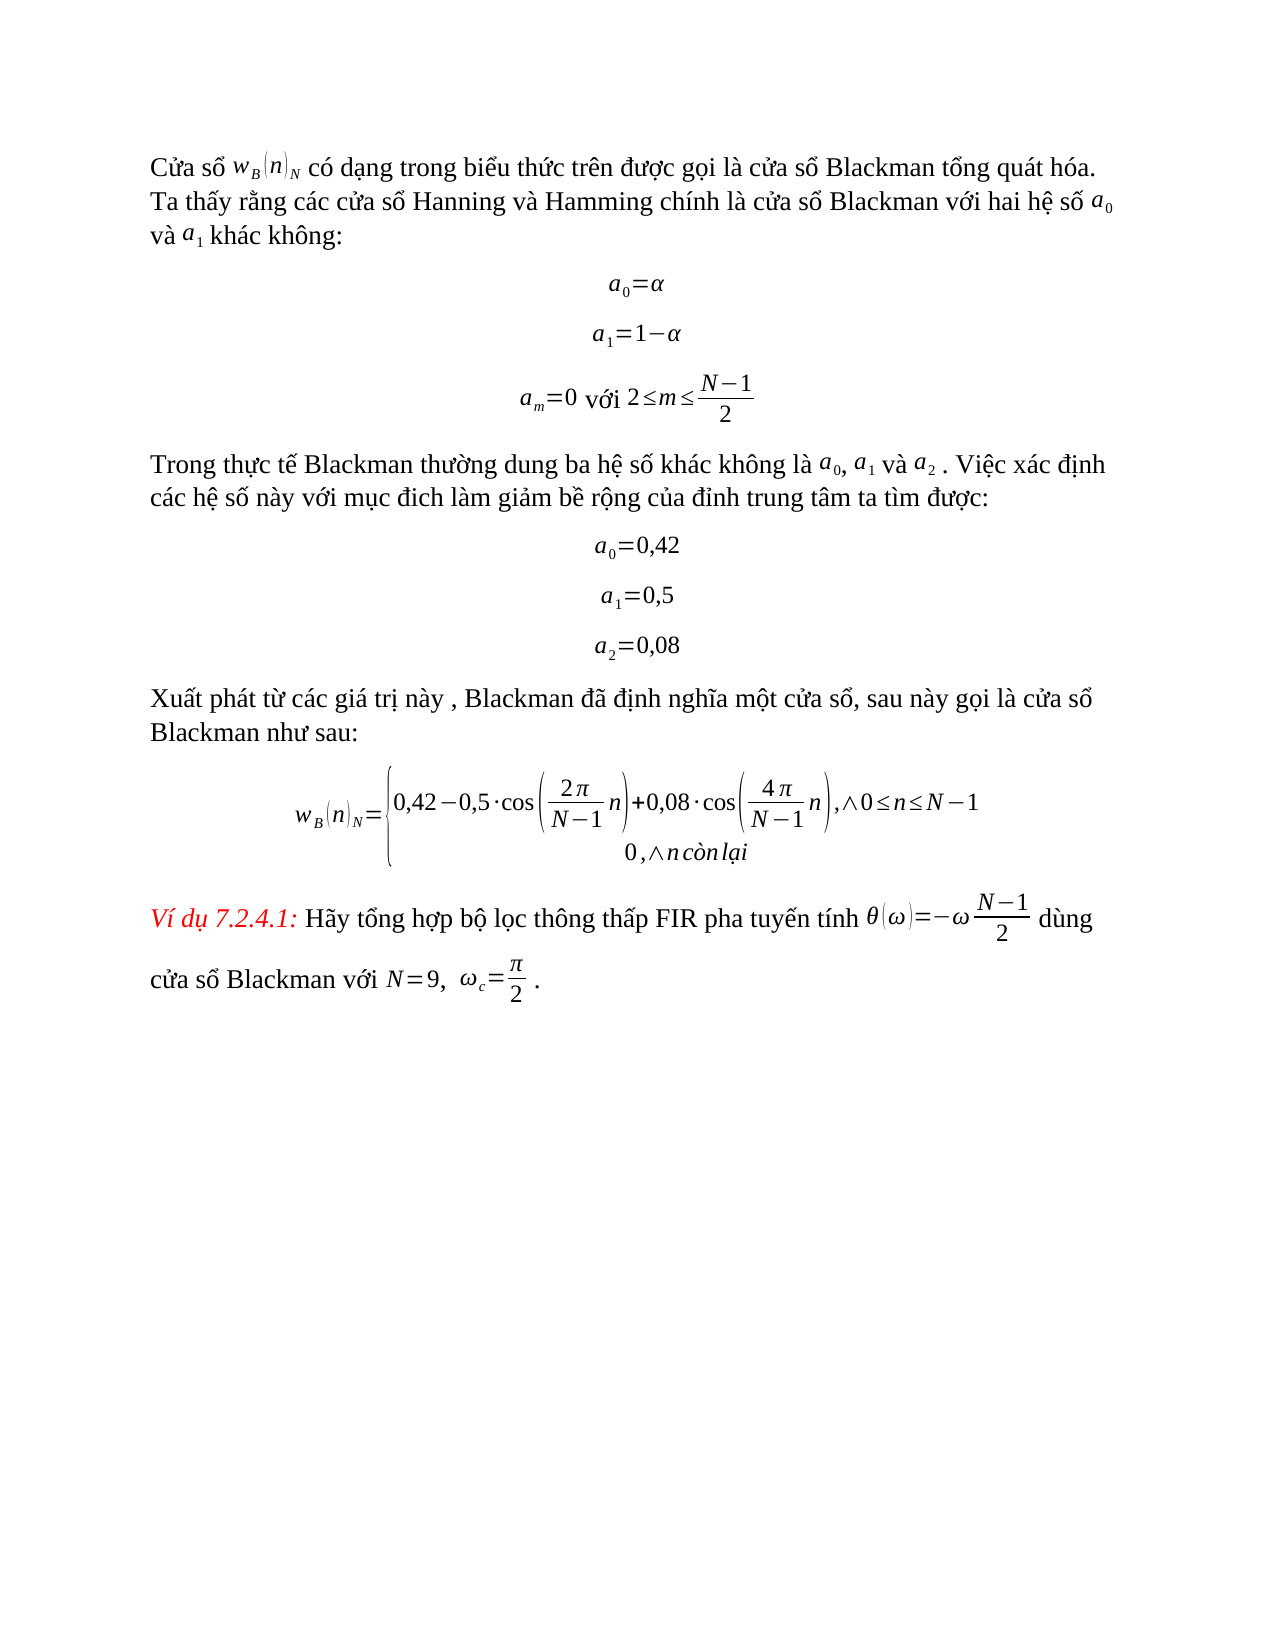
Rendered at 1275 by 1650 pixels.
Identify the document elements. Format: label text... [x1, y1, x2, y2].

text Ví dụ 7.2.4.1: Hãy tổng hợp bộ lọc thông thấp FIR pha tuyến tính dùng cửa sổ Blackman với , . [150, 888, 1125, 1009]
text Cửa sổ có dạng trong biểu thức trên được gọi là cửa sổ Blackman tổng quát hóa. Ta thấy rằng các cửa sổ Hanning và Hamming chính là cửa sổ Blackman với hai hệ số và khác không: [150, 150, 1125, 250]
text Trong thực tế Blackman thường dung ba hệ số khác không là , và . Việc xác định các hệ số này với mục đich làm giảm bề rộng của đỉnh trung tâm ta tìm được: [150, 448, 1125, 513]
text Xuất phát từ các giá trị này , Blackman đã định nghĩa một cửa sổ, sau này gọi là cửa sổ Blackman như sau: [150, 682, 1125, 747]
text với [150, 370, 1125, 429]
